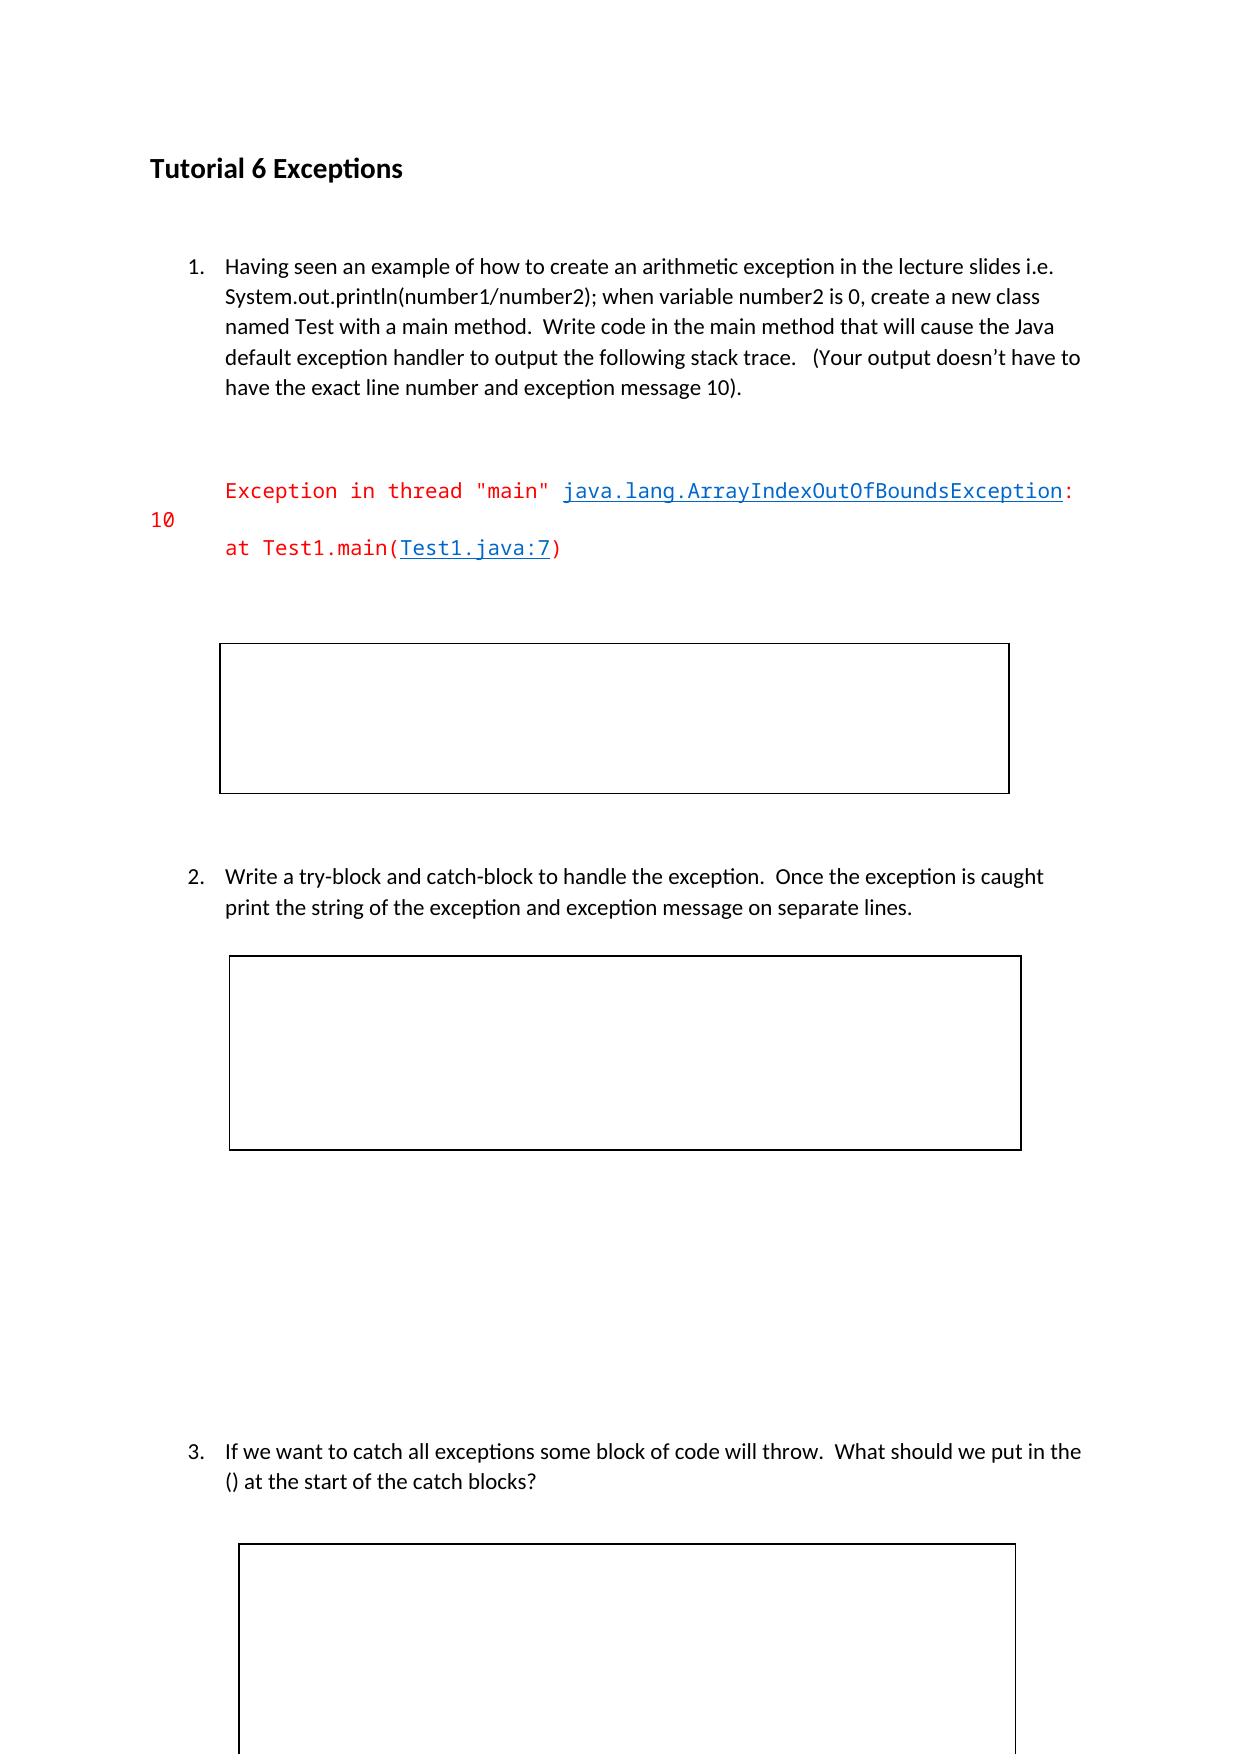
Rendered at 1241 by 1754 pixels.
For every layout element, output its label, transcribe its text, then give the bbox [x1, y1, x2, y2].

list If we want to catch all exceptions some block of code will throw. What should we put in the () at the start of the catch blocks? [187, 1437, 1090, 1495]
text Exception in thread "main" java.lang.ArrayIndexOutOfBoundsException: 10 [150, 477, 1090, 533]
text at Test1.main(Test1.java:7) [150, 533, 1090, 562]
text Tutorial 6 Exceptions [150, 150, 1090, 186]
list Having seen an example of how to create an arithmetic exception in the lecture slides i.e. System.out.println(number1/number2); when variable number2 is 0, create a new class named Test with a main method. Write code in the main method that will cause the Java default exception handler to output the following stack trace. (Your output doesn’t have to have the exact line number and exception message 10). [187, 252, 1090, 401]
list Write a try-block and catch-block to handle the exception. Once the exception is caught print the string of the exception and exception message on separate lines. [187, 862, 1090, 921]
